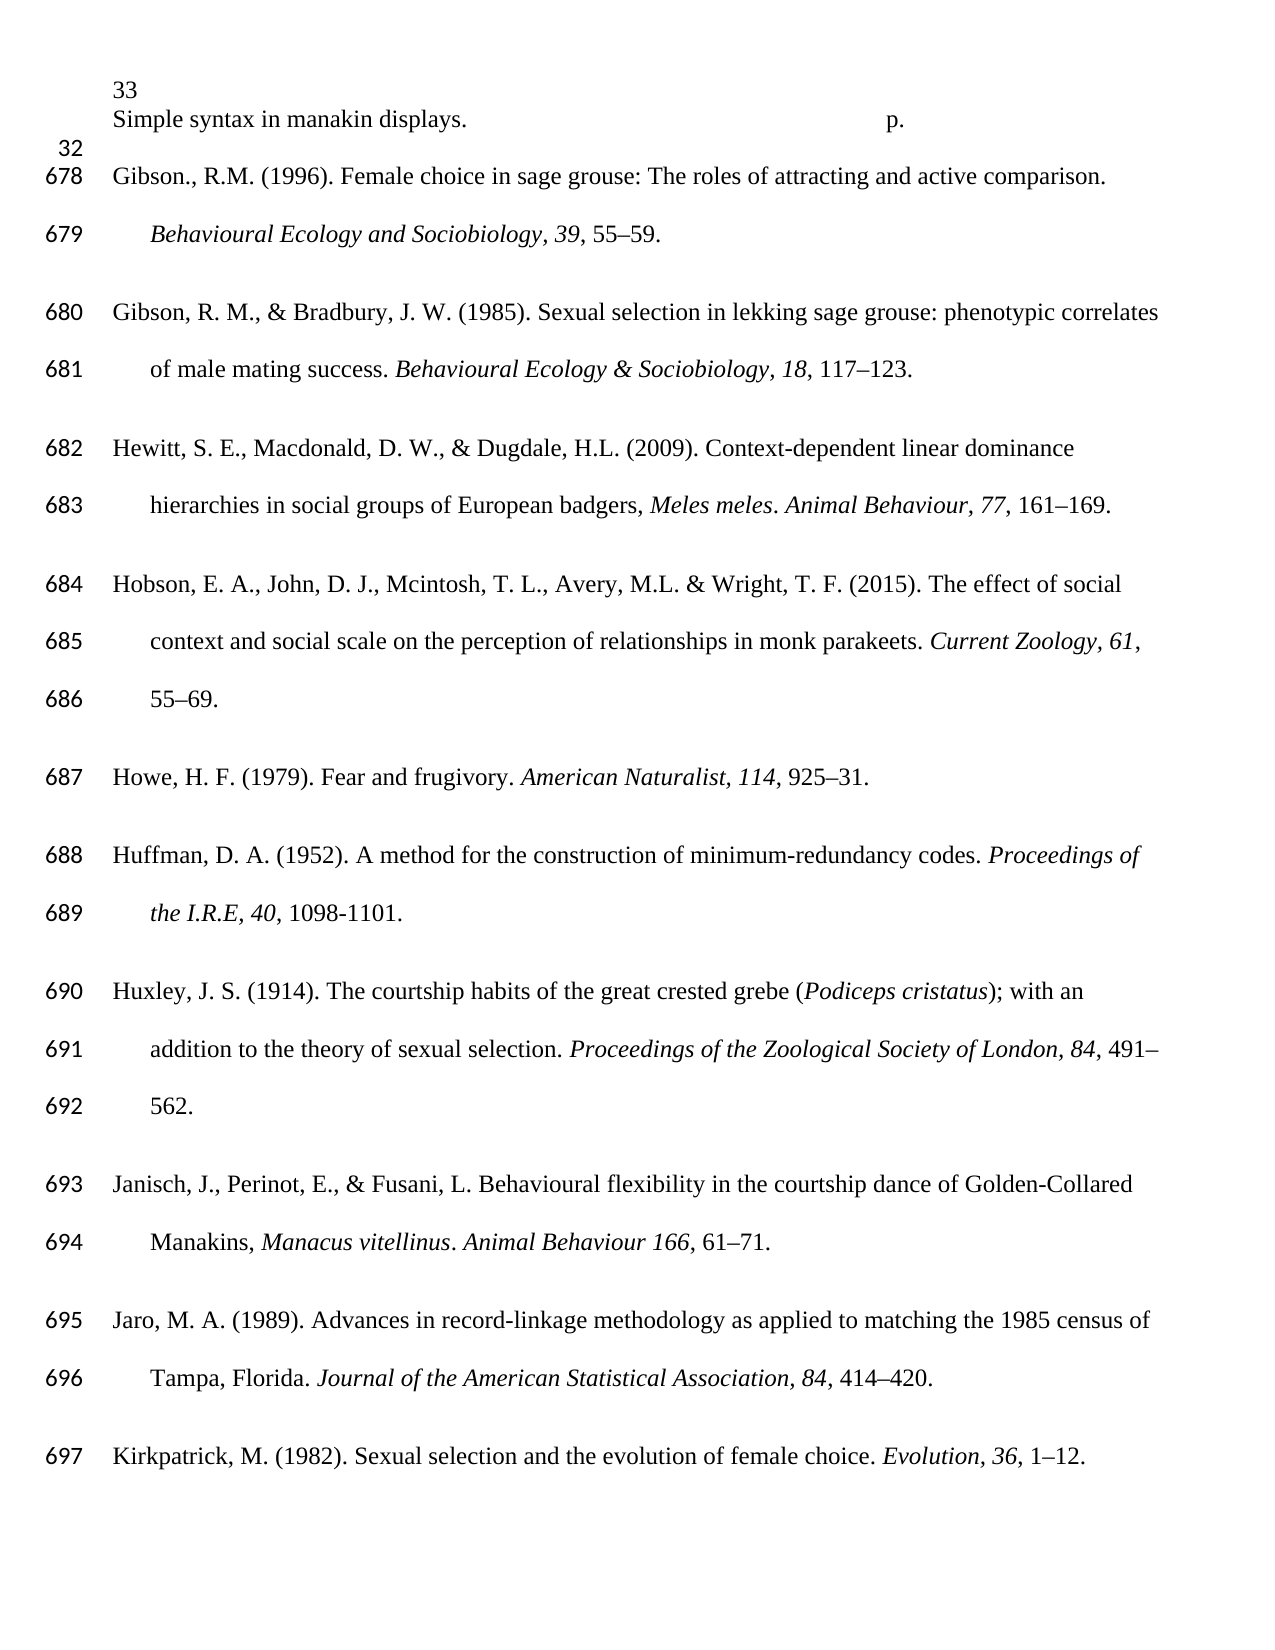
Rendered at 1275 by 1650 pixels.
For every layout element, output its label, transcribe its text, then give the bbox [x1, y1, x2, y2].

text Hobson, E. A., John, D. J., Mcintosh, T. L., Avery, M.L. & Wright, T. F. (2015). The effect of social context and social scale on the perception of relationships in monk parakeets. Current Zoology, 61, 55–69. [112, 569, 1162, 712]
text Hewitt, S. E., Macdonald, D. W., & Dugdale, H.L. (2009). Context-dependent linear dominance hierarchies in social groups of European badgers, Meles meles. Animal Behaviour, 77, 161–169. [112, 433, 1162, 519]
text Janisch, J., Perinot, E., & Fusani, L. Behavioural flexibility in the courtship dance of Golden-Collared Manakins, Manacus vitellinus. Animal Behaviour 166, 61–71. [112, 1169, 1162, 1256]
text Huxley, J. S. (1914). The courtship habits of the great crested grebe (Podiceps cristatus); with an addition to the theory of sexual selection. Proceedings of the Zoological Society of London, 84, 491–562. [112, 976, 1162, 1120]
text Gibson, R. M., & Bradbury, J. W. (1985). Sexual selection in lekking sage grouse: phenotypic correlates of male mating success. Behavioural Ecology & Sociobiology, 18, 117–123. [112, 297, 1162, 383]
text Kirkpatrick, M. (1982). Sexual selection and the evolution of female choice. Evolution, 36, 1–12. [112, 1441, 1162, 1470]
text Gibson., R.M. (1996). Female choice in sage grouse: The roles of attracting and active comparison. Behavioural Ecology and Sociobiology, 39, 55–59. [112, 161, 1162, 247]
text Howe, H. F. (1979). Fear and frugivory. American Naturalist, 114, 925–31. [112, 762, 1162, 791]
text Jaro, M. A. (1989). Advances in record-linkage methodology as applied to matching the 1985 census of Tampa, Florida. Journal of the American Statistical Association, 84, 414–420. [112, 1305, 1162, 1392]
text Huffman, D. A. (1952). A method for the construction of minimum-redundancy codes. Proceedings of the I.R.E, 40, 1098-1101. [112, 840, 1162, 927]
